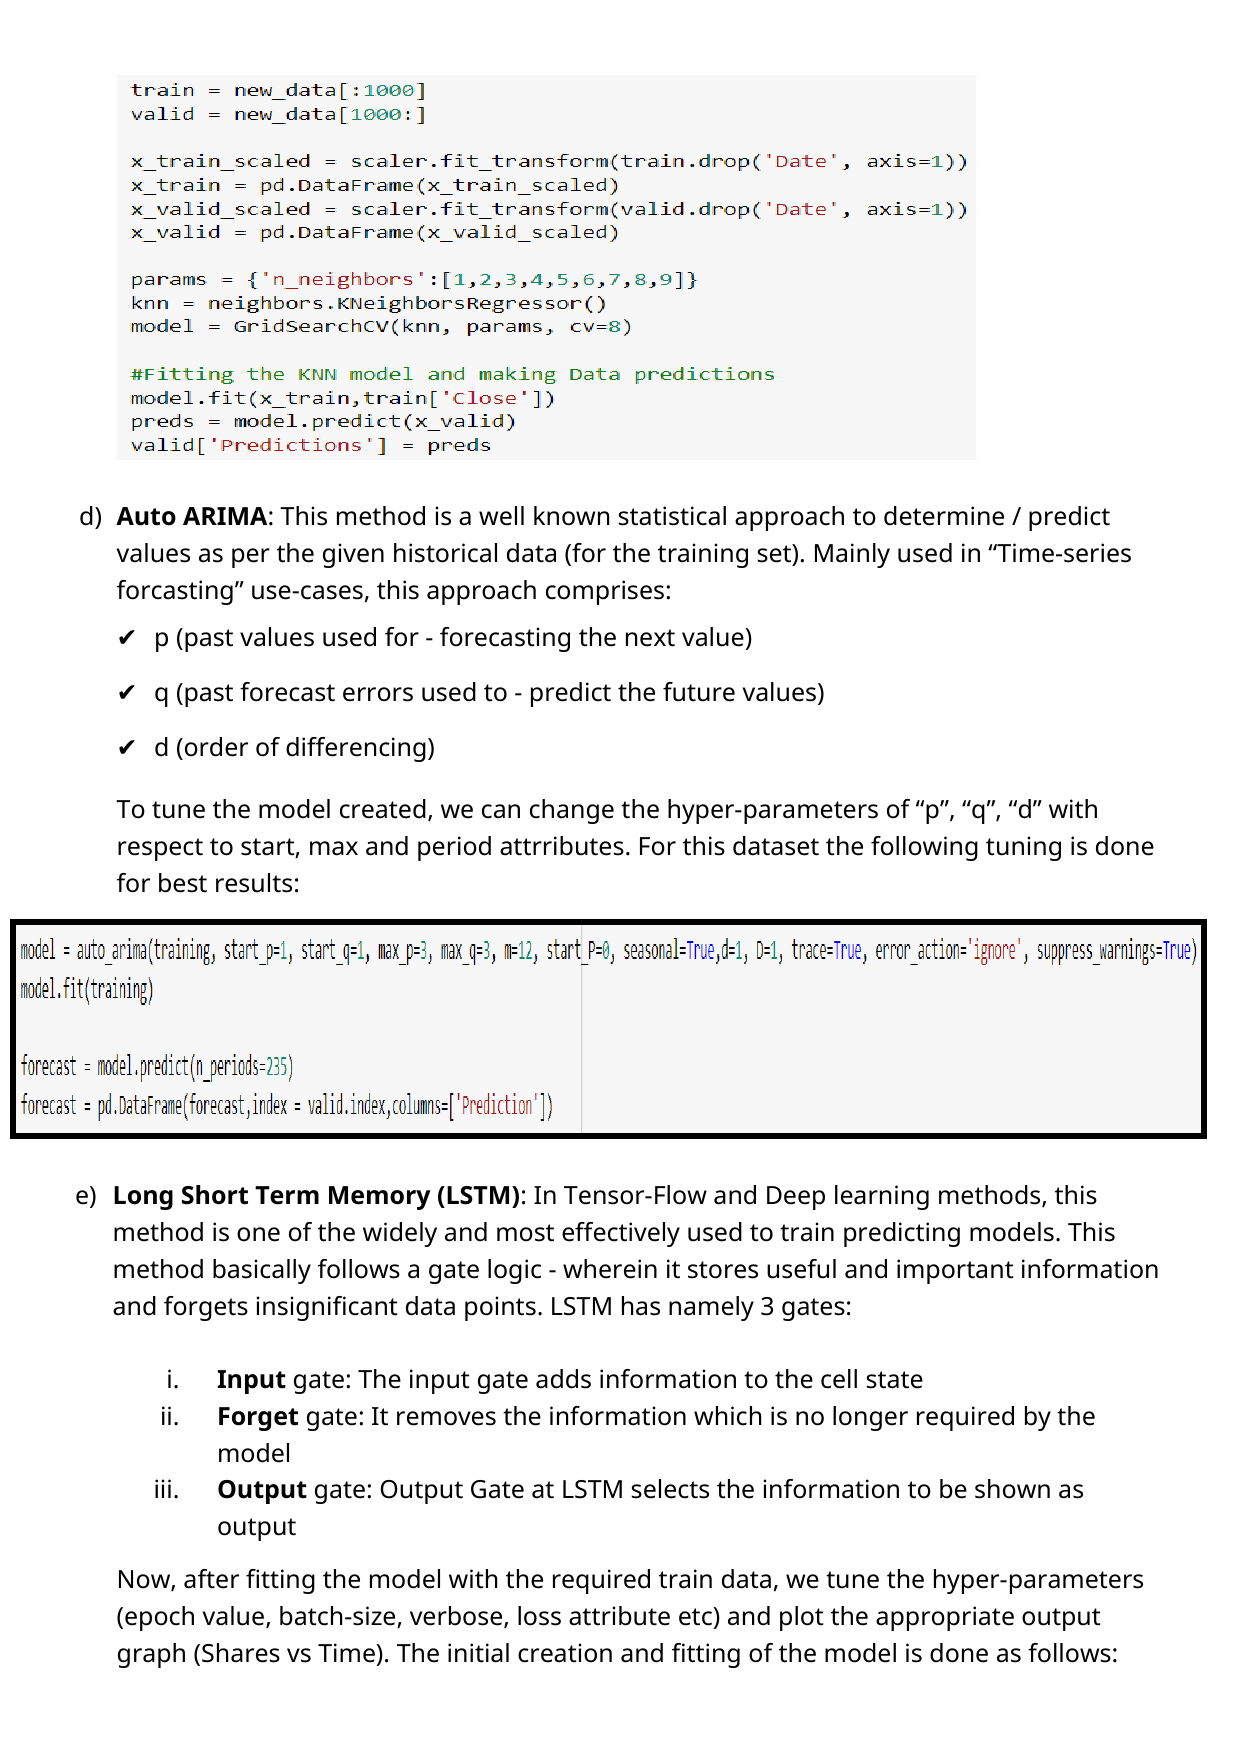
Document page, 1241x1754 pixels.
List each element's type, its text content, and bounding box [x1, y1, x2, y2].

list Forget gate: It removes the information which is no longer required by the model [179, 1398, 1165, 1469]
list Output gate: Output Gate at LSTM selects the information to be shown as output [179, 1472, 1165, 1543]
picture [16, 925, 1201, 1133]
list Auto ARIMA: This method is a well known statistical approach to determine / predict values as per the given historical data (for the training set). Mainly used in “Time-series forcasting” use-cases, this approach comprises: [79, 499, 1165, 607]
list p (past values used for - forecasting the next value) [116, 609, 1165, 661]
list q (past forecast errors used to - predict the future values) [116, 664, 1165, 716]
picture [116, 75, 977, 460]
list d (order of differencing) [116, 720, 1165, 771]
text To tune the model created, we can change the hyper-parameters of “p”, “q”, “d” with respect to start, max and period attrributes. For this dataset the following tuning is done for best results: [116, 792, 1165, 899]
list Long Short Term Memory (LSTM): In Tensor-Flow and Deep learning methods, this method is one of the widely and most effectively used to train predicting models. This method basically follows a gate logic - wherein it stores useful and important information and forgets insignificant data points. LSTM has namely 3 gates: [75, 1178, 1165, 1322]
text Now, after fitting the model with the required train data, we tune the hyper-parameters (epoch value, batch-size, verbose, loss attribute etc) and plot the appropriate output graph (Shares vs Time). The initial creation and fitting of the model is done as follows: [116, 1562, 1165, 1670]
list Input gate: The input gate adds information to the cell state [179, 1362, 1165, 1396]
